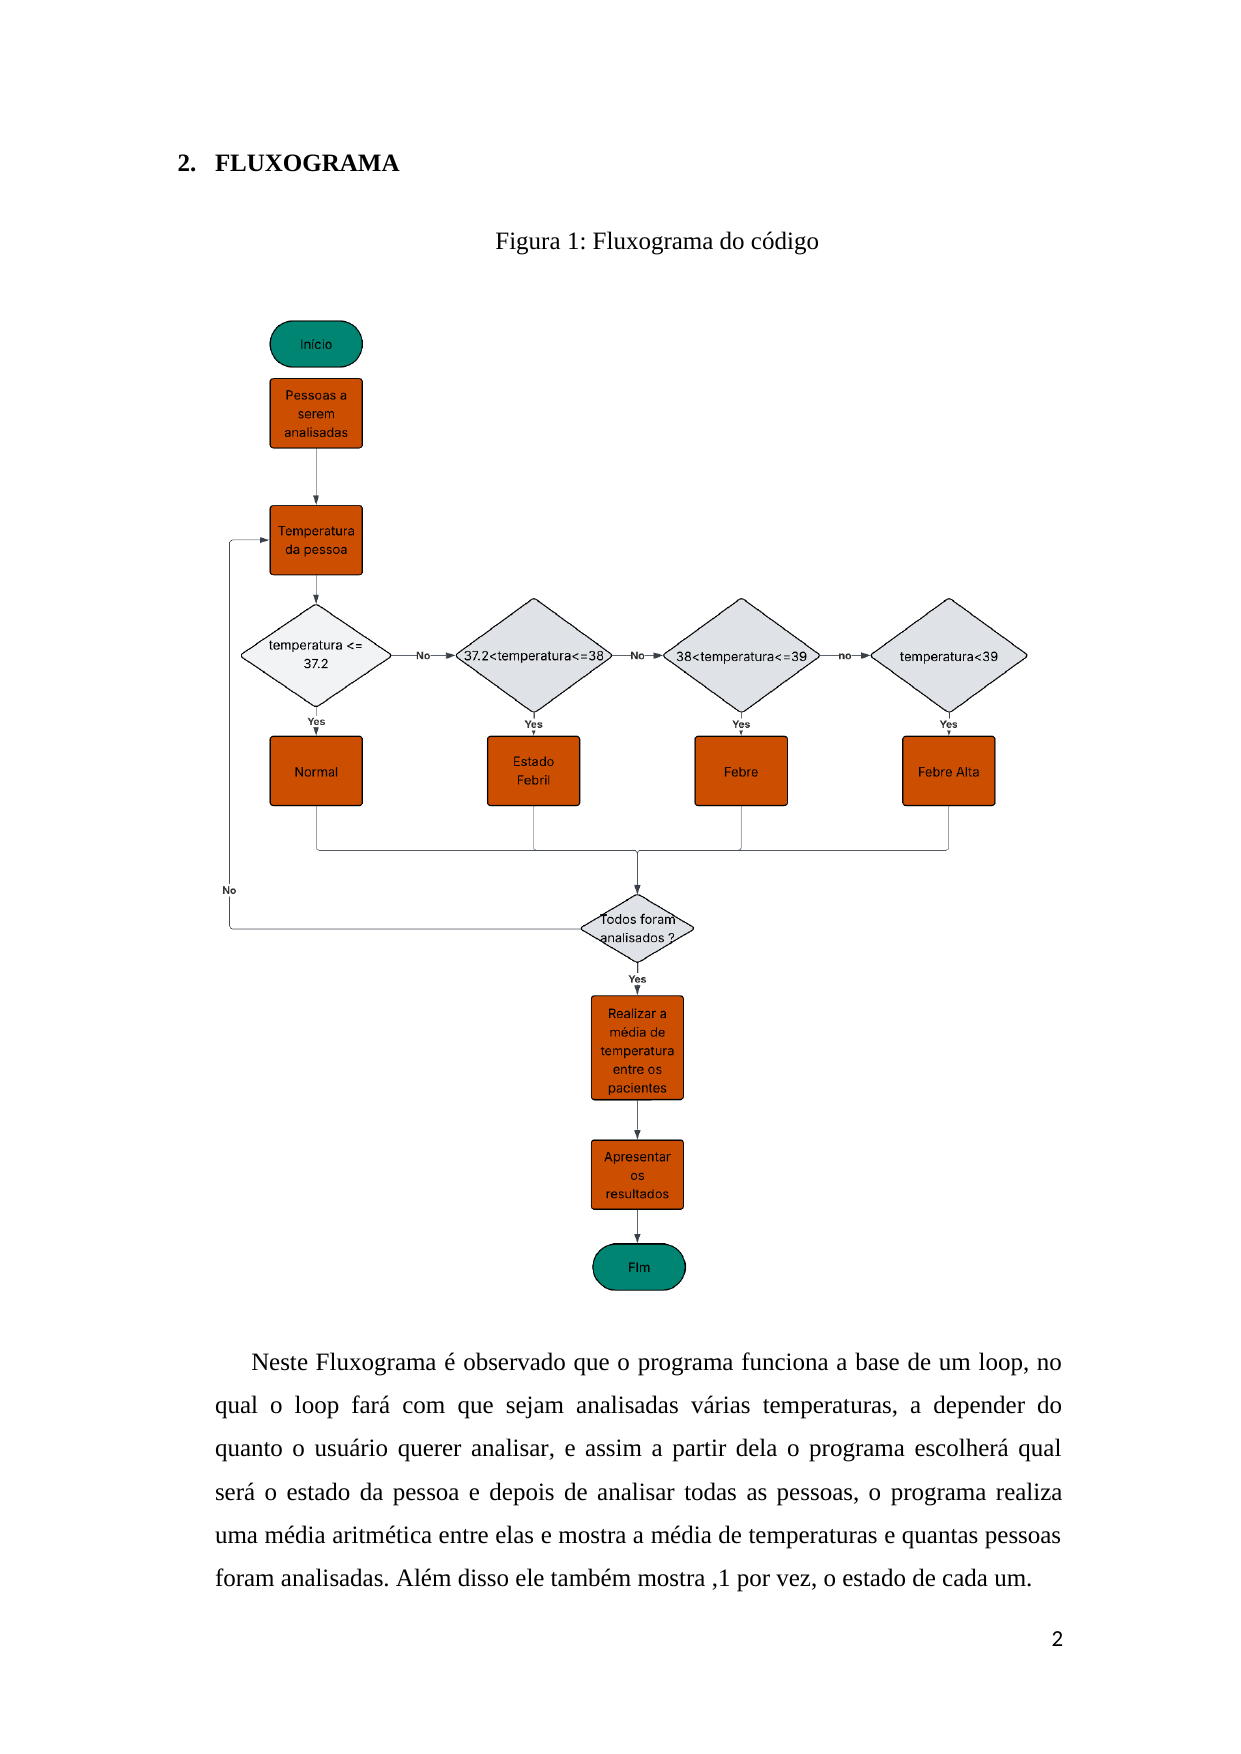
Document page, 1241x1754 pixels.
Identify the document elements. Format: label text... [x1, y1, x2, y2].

picture [177, 286, 1062, 1329]
subtitle FLUXOGRAMA [177, 148, 1063, 176]
text Figura 1: Fluxograma do código [215, 226, 1063, 255]
text Neste Fluxograma é observado que o programa funciona a base de um loop, no qual o loop fará com que sejam analisadas várias temperaturas, a depender do quanto o usuário querer analisar, e assim a partir dela o programa escolherá qual será o estado da pessoa e depois de analisar todas as pessoas, o programa realiza uma média aritmética entre elas e mostra a média de temperaturas e quantas pessoas foram analisadas. Além disso ele também mostra ,1 por vez, o estado de cada um. [215, 1347, 1063, 1592]
